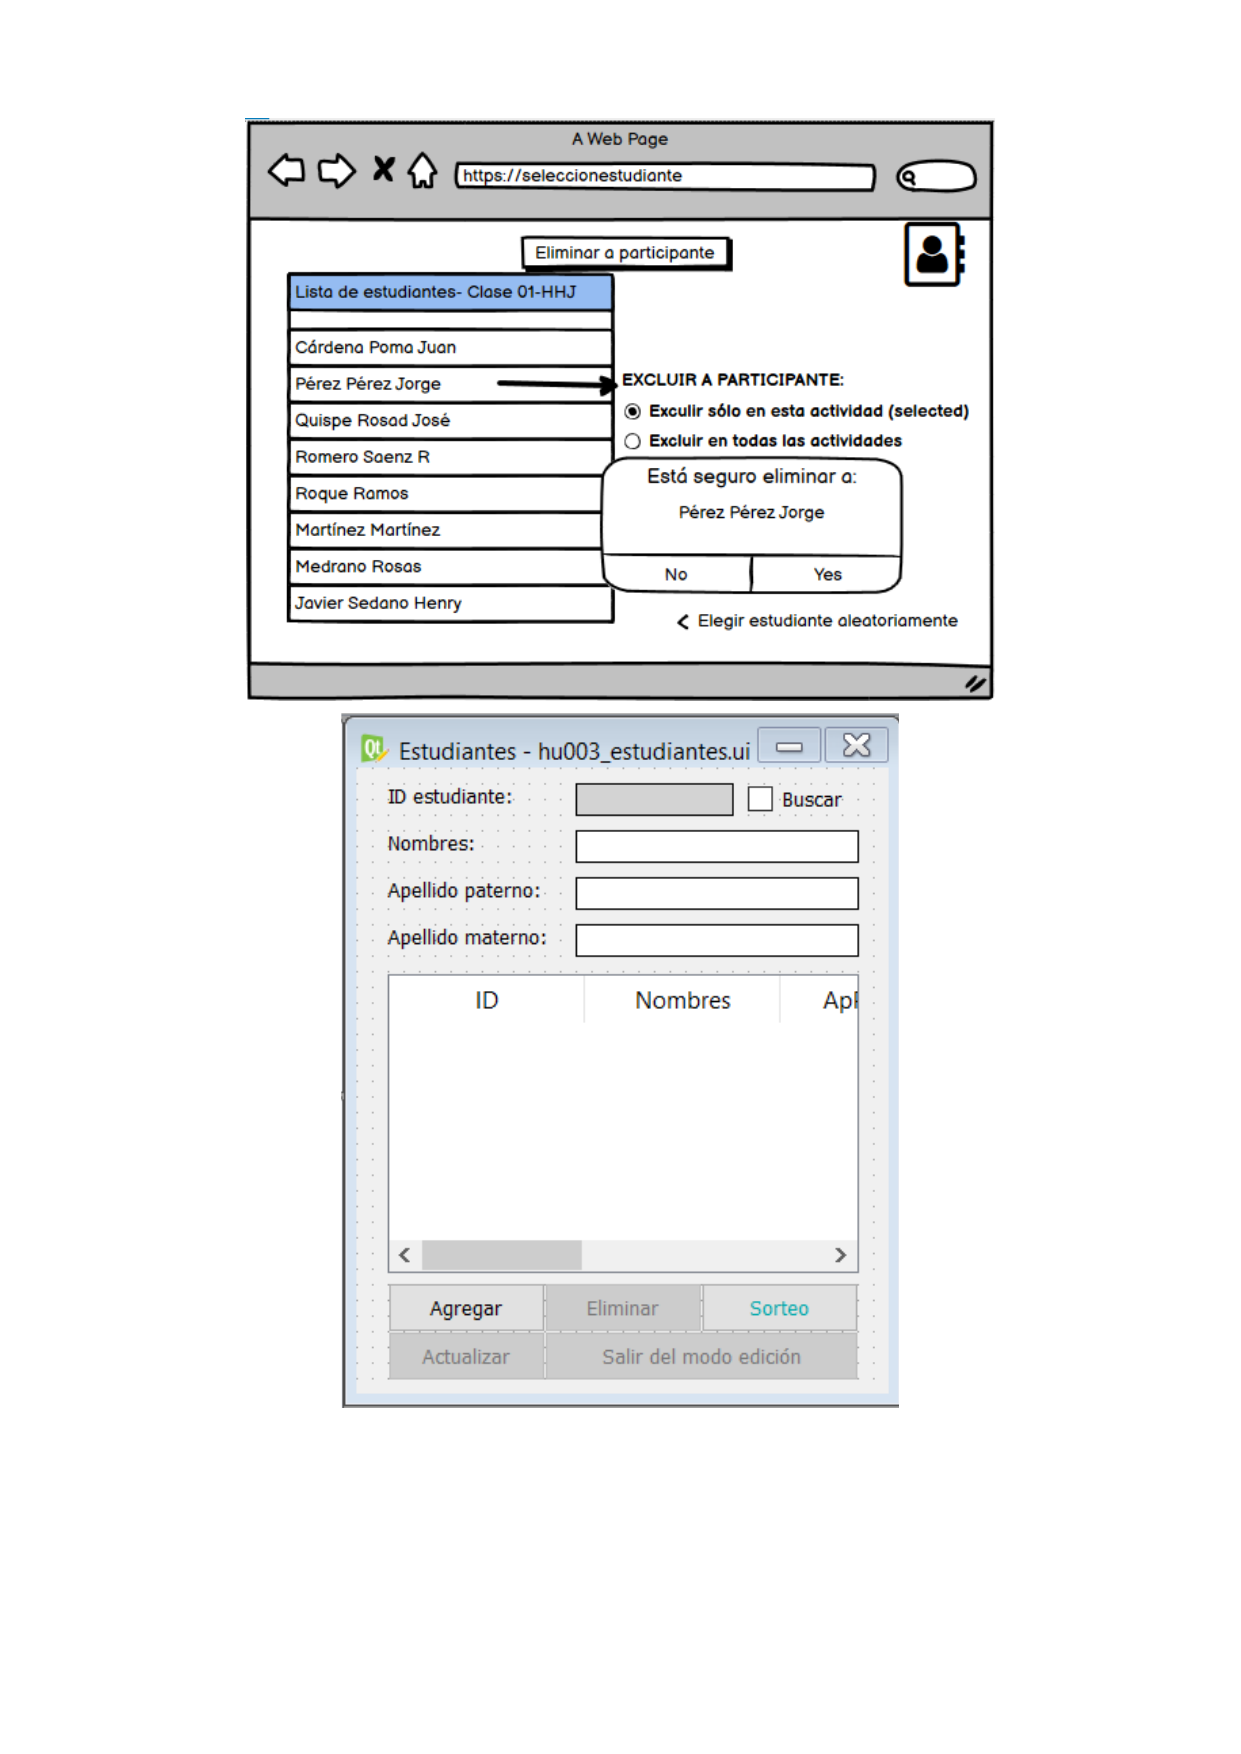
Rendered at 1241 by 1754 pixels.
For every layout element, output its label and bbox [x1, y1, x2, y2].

picture [245, 118, 995, 701]
picture [341, 713, 899, 1408]
